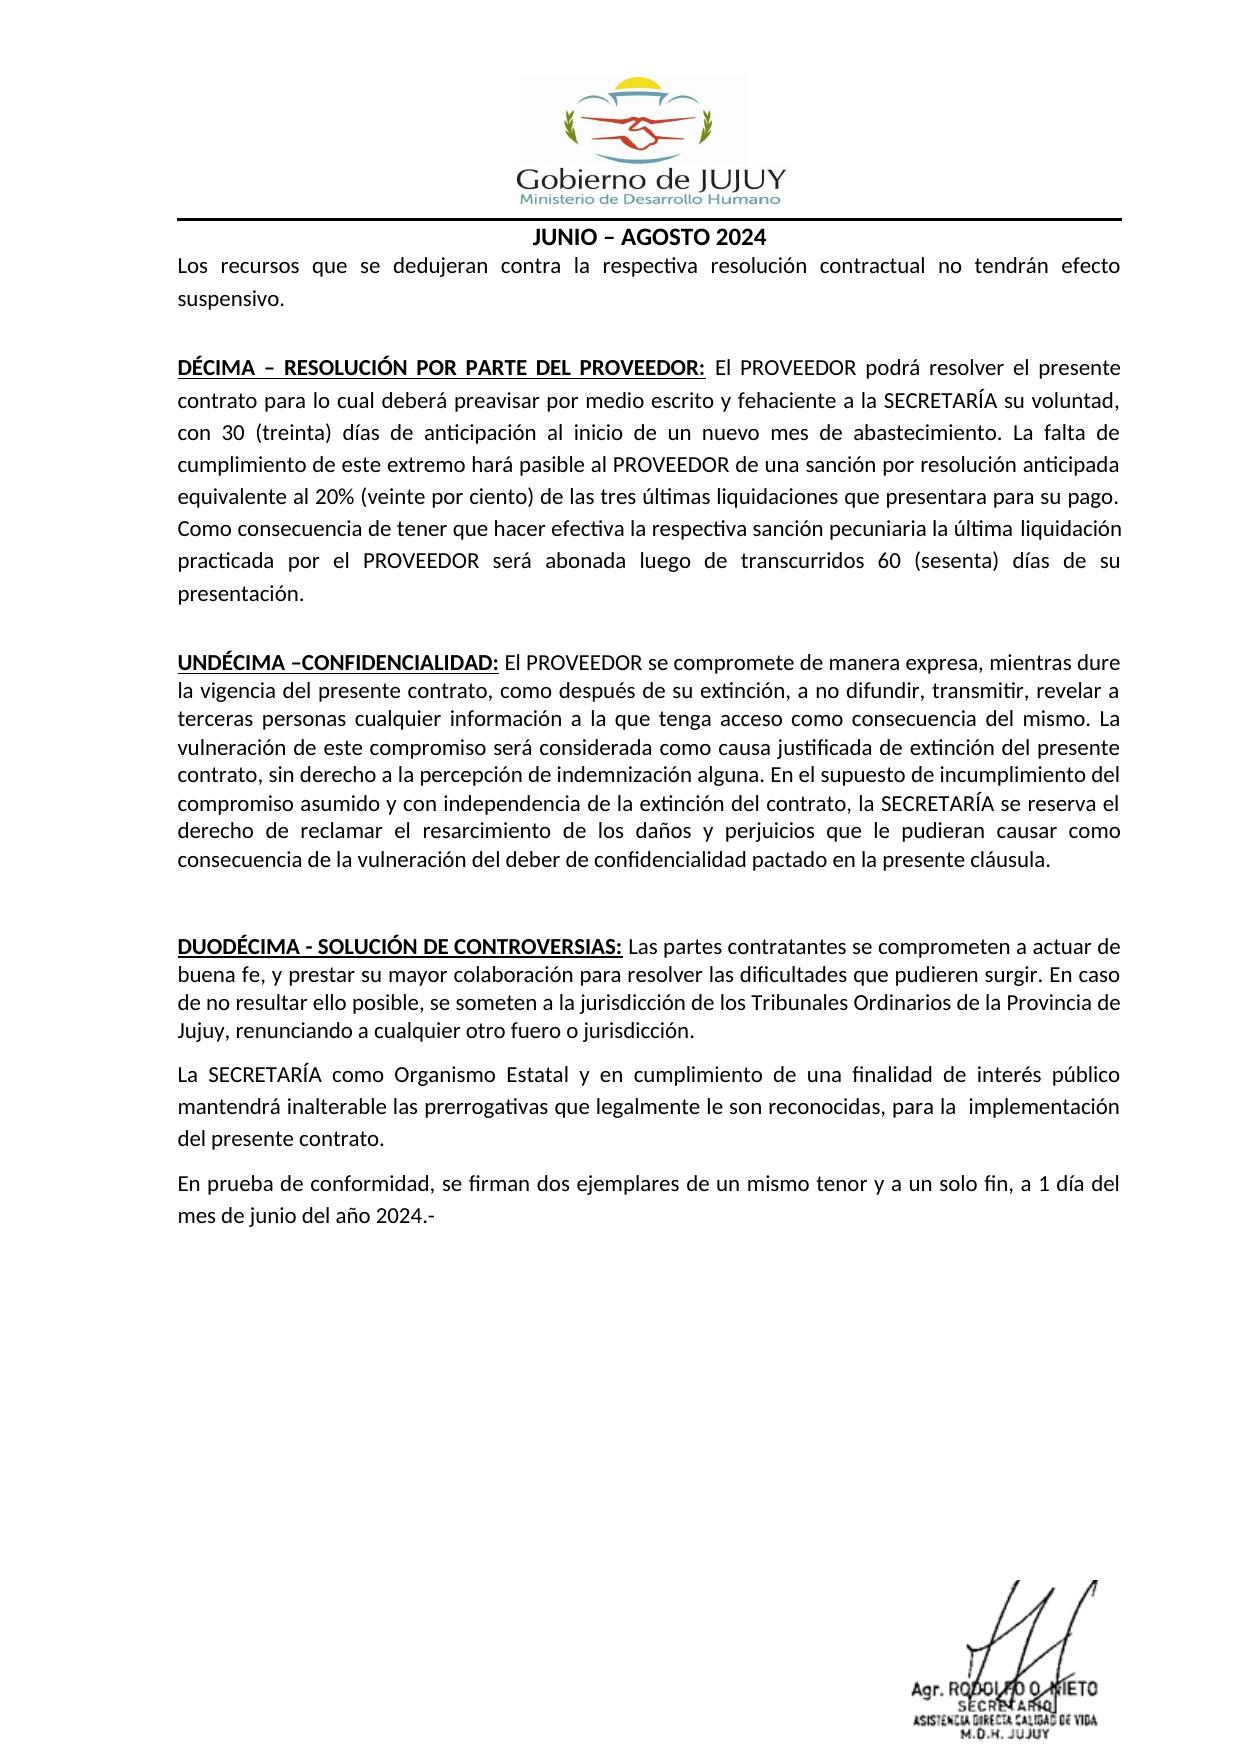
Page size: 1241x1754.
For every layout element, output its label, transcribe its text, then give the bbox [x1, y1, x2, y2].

text En prueba de conformidad, se firman dos ejemplares de un mismo tenor y a un solo fin, a 1 día del mes de junio del año 2024.- [177, 1169, 1122, 1229]
text Los recursos que se dedujeran contra la respectiva resolución contractual no tendrán efecto suspensivo. [177, 252, 1122, 312]
text UNDÉCIMA –CONFIDENCIALIDAD: El PROVEEDOR se compromete de manera expresa, mientras dure la vigencia del presente contrato, como después de su extinción, a no difundir, transmitir, revelar a terceras personas cualquier información a la que tenga acceso como consecuencia del mismo. La vulneración de este compromiso será considerada como causa justificada de extinción del presente contrato, sin derecho a la percepción de indemnización alguna. En el supuesto de incumplimiento del compromiso asumido y con independencia de la extinción del contrato, la SECRETARÍA se reserva el derecho de reclamar el resarcimiento de los daños y perjuicios que le pudieran causar como consecuencia de la vulneración del deber de confidencialidad pactado en la presente cláusula. [177, 648, 1122, 873]
text DÉCIMA – RESOLUCIÓN POR PARTE DEL PROVEEDOR: El PROVEEDOR podrá resolver el presente contrato para lo cual deberá preavisar por medio escrito y fehaciente a la SECRETARÍA su voluntad, con 30 (treinta) días de anticipación al inicio de un nuevo mes de abastecimiento. La falta de cumplimiento de este extremo hará pasible al PROVEEDOR de una sanción por resolución anticipada equivalente al 20% (veinte por ciento) de las tres últimas liquidaciones que presentara para su pago. Como consecuencia de tener que hacer efectiva la respectiva sanción pecuniaria la última liquidación practicada por el PROVEEDOR será abonada luego de transcurridos 60 (sesenta) días de su presentación. [177, 353, 1122, 607]
text La SECRETARÍA como Organismo Estatal y en cumplimiento de una finalidad de interés público mantendrá inalterable las prerrogativas que legalmente le son reconocidas, para la implementación del presente contrato. [177, 1060, 1122, 1152]
picture [891, 1580, 1123, 1742]
text DUODÉCIMA - SOLUCIÓN DE CONTROVERSIAS: Las partes contratantes se comprometen a actuar de buena fe, y prestar su mayor colaboración para resolver las dificultades que pudieren surgir. En caso de no resultar ello posible, se someten a la jurisdicción de los Tribunales Ordinarios de la Provincia de Jujuy, renunciando a cualquier otro fuero o jurisdicción. [177, 932, 1122, 1044]
picture [507, 73, 792, 216]
